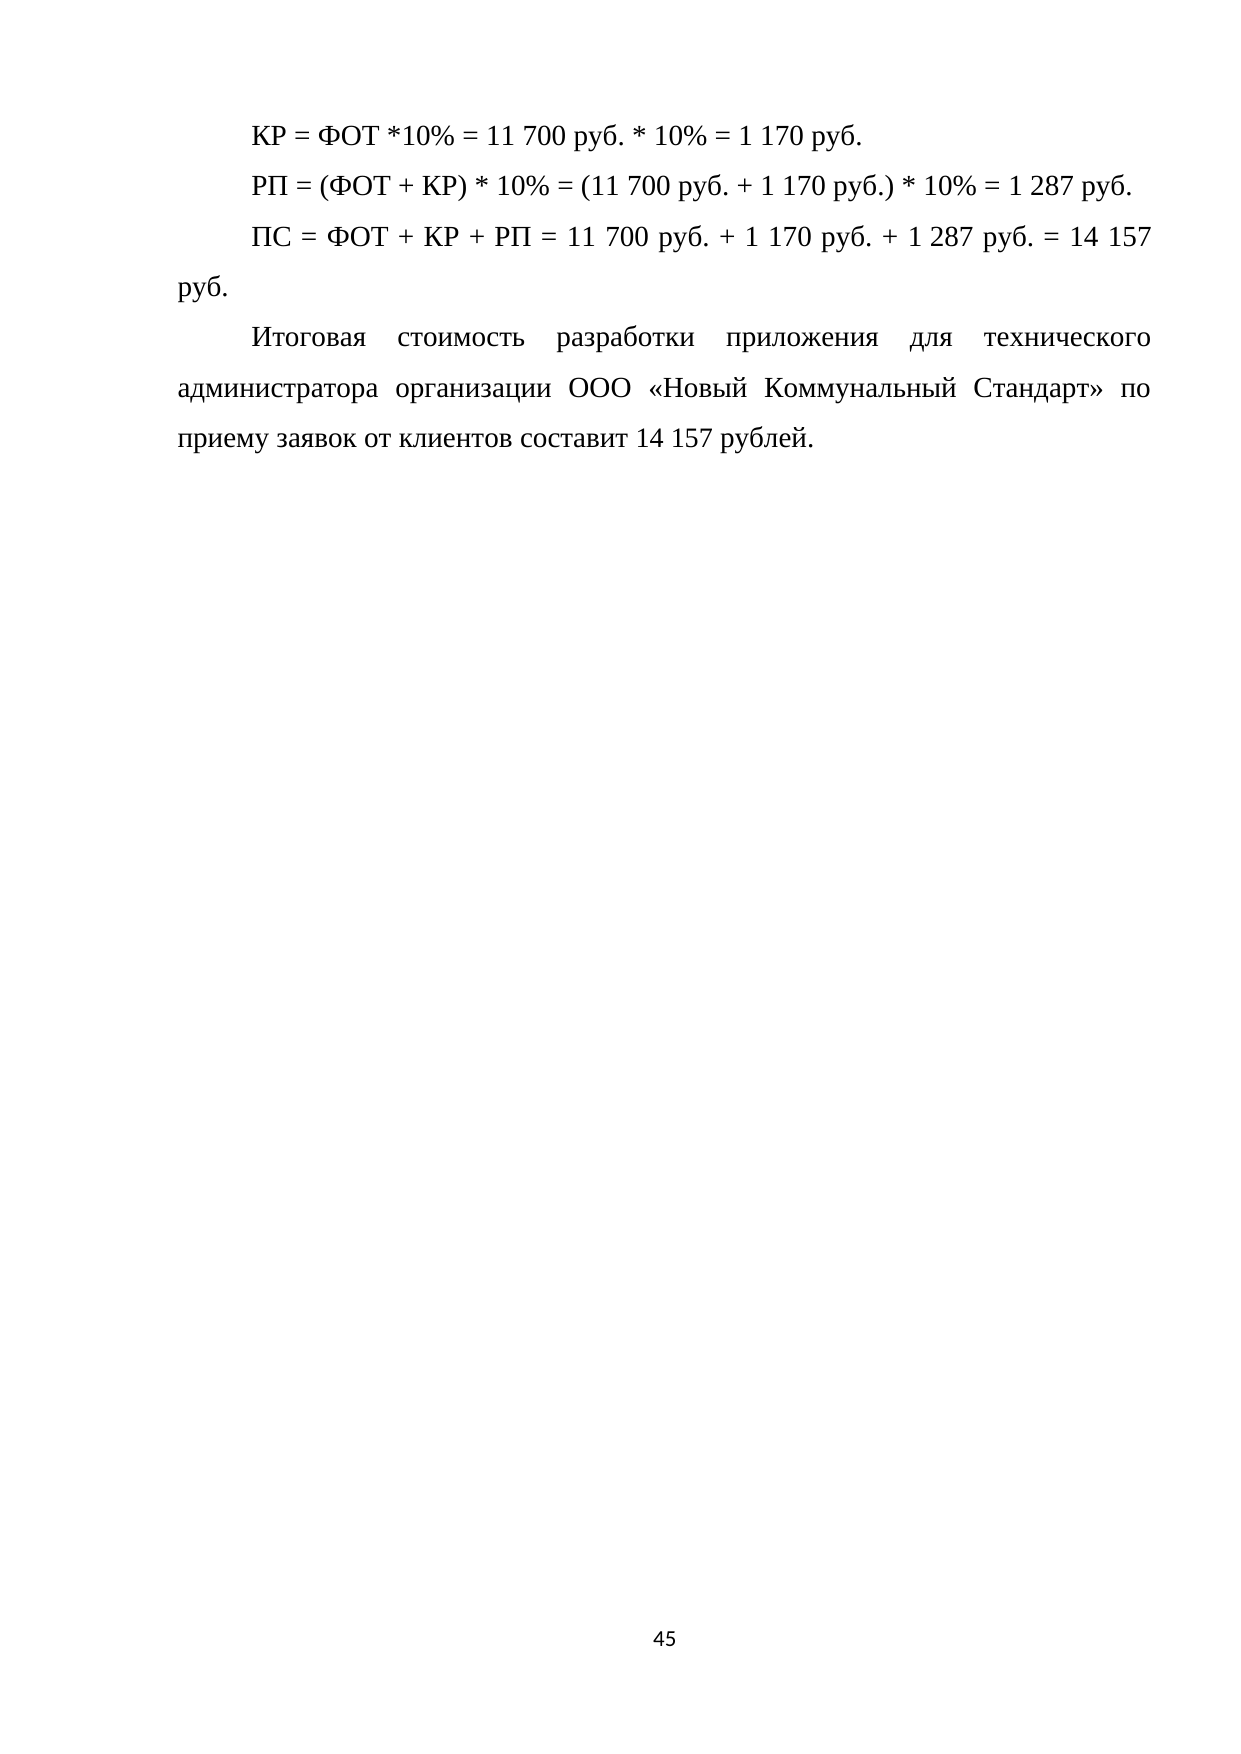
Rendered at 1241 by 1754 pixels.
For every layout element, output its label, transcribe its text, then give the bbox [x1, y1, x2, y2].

text Итоговая стоимость разработки приложения для технического администратора организации ООО «Новый Коммунальный Стандарт» по приему заявок от клиентов составит 14 157 рублей. [177, 319, 1152, 453]
text РП = (ФОТ + КР) * 10% = (11 700 руб. + 1 170 руб.) * 10% = 1 287 руб. [177, 168, 1152, 202]
text ПС = ФОТ + КР + РП = 11 700 руб. + 1 170 руб. + 1 287 руб. = 14 157 руб. [177, 219, 1152, 303]
text КР = ФОТ *10% = 11 700 руб. * 10% = 1 170 руб. [177, 118, 1152, 152]
